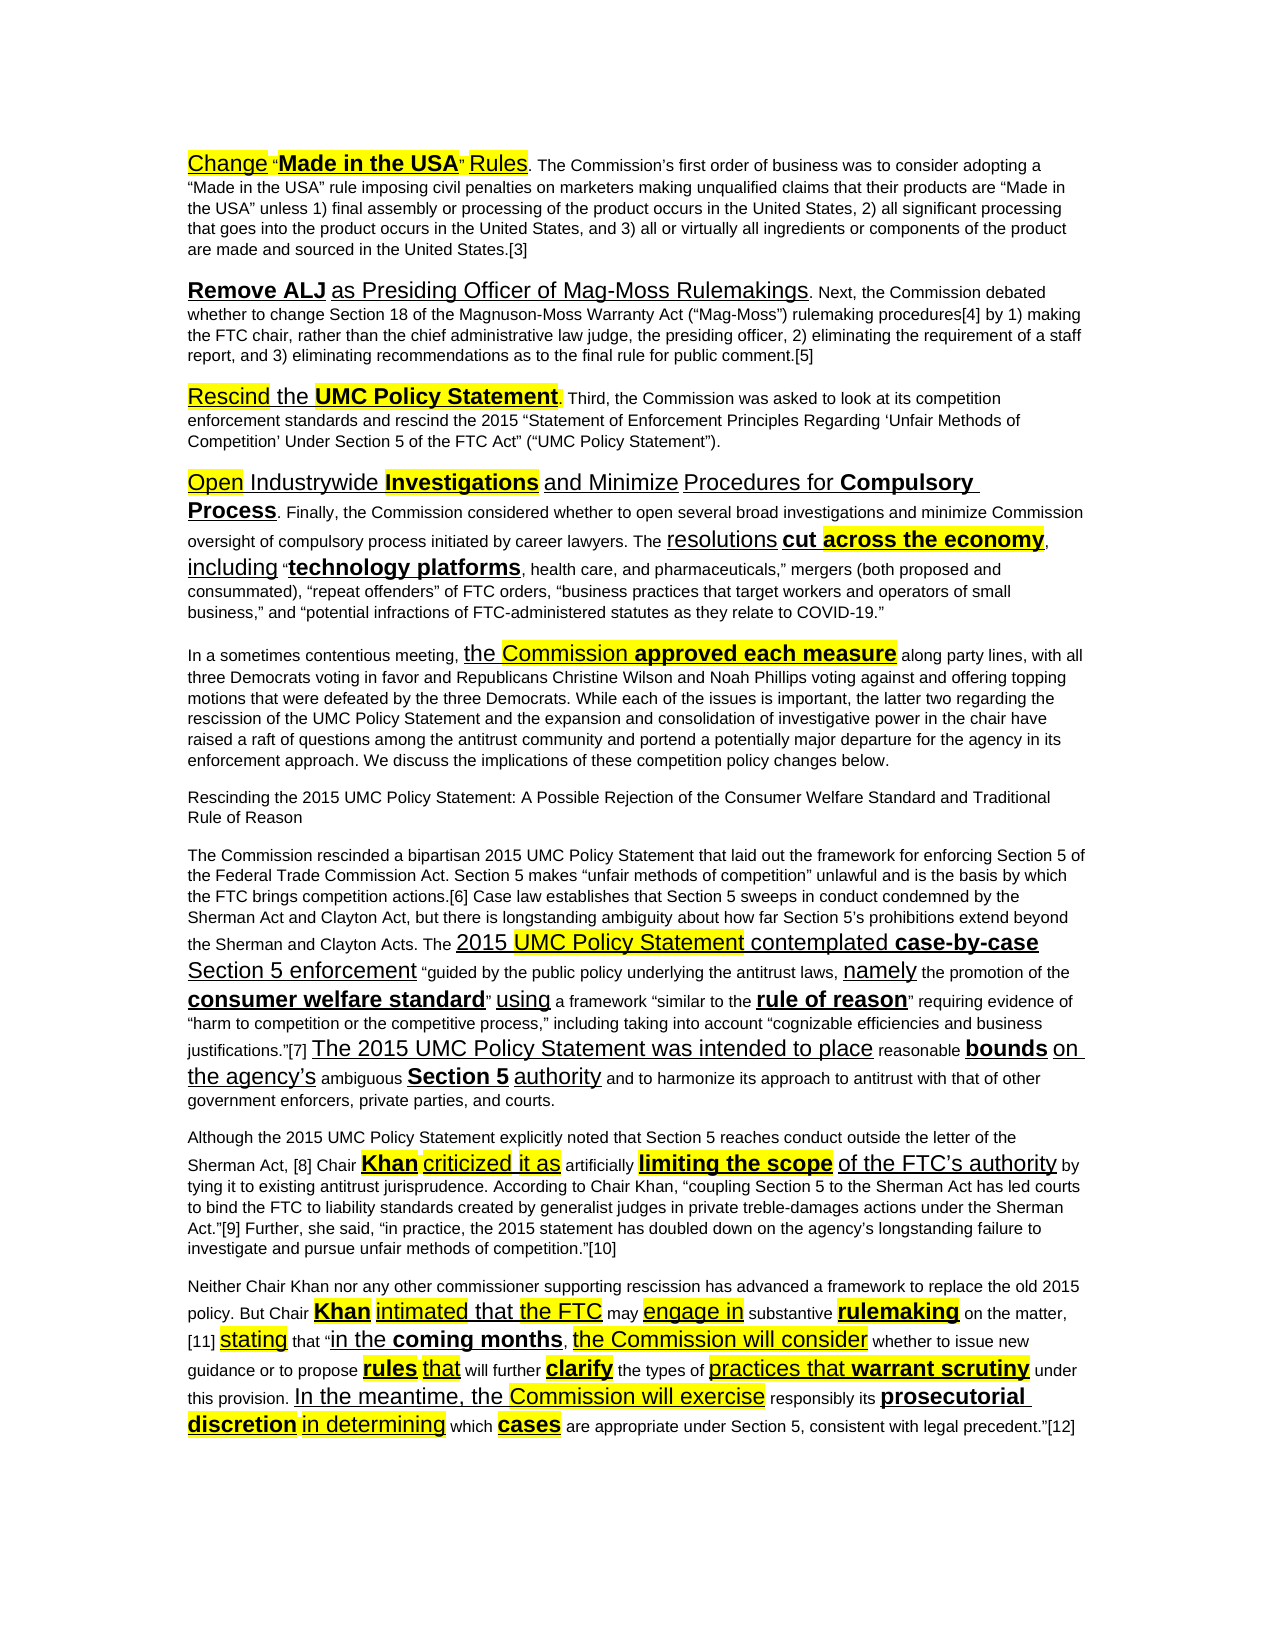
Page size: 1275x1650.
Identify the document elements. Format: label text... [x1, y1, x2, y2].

text Rescind the UMC Policy Statement. Third, the Commission was asked to look at its competition enforcement standards and rescind the 2015 “Statement of Enforcement Principles Regarding ‘Unfair Methods of Competition’ Under Section 5 of the FTC Act” (“UMC Policy Statement”). [187, 383, 1087, 451]
text The Commission rescinded a bipartisan 2015 UMC Policy Statement that laid out the framework for enforcing Section 5 of the Federal Trade Commission Act. Section 5 makes “unfair methods of competition” unlawful and is the basis by which the FTC brings competition actions.[6] Case law establishes that Section 5 sweeps in conduct condemned by the Sherman Act and Clayton Act, but there is longstanding ambiguity about how far Section 5’s prohibitions extend beyond the Sherman and Clayton Acts. The 2015 UMC Policy Statement contemplated case-by-case Section 5 enforcement “guided by the public policy underlying the antitrust laws, namely the promotion of the consumer welfare standard” using a framework “similar to the rule of reason” requiring evidence of “harm to competition or the competitive process,” including taking into account “cognizable efficiencies and business justifications.”[7] The 2015 UMC Policy Statement was intended to place reasonable bounds on the agency’s ambiguous Section 5 authority and to harmonize its approach to antitrust with that of other government enforcers, private parties, and courts. [187, 846, 1087, 1110]
text Remove ALJ as Presiding Officer of Mag-Moss Rulemakings. Next, the Commission debated whether to change Section 18 of the Magnuson-Moss Warranty Act (“Mag-Moss”) rulemaking procedures[4] by 1) making the FTC chair, rather than the chief administrative law judge, the presiding officer, 2) eliminating the requirement of a staff report, and 3) eliminating recommendations as to the final rule for public comment.[5] [187, 277, 1087, 365]
text Change “Made in the USA” Rules. The Commission’s first order of business was to consider adopting a “Made in the USA” rule imposing civil penalties on marketers making unqualified claims that their products are “Made in the USA” unless 1) final assembly or processing of the product occurs in the United States, 2) all significant processing that goes into the product occurs in the United States, and 3) all or virtually all ingredients or components of the product are made and sourced in the United States.[3] [187, 150, 1087, 259]
text Although the 2015 UMC Policy Statement explicitly noted that Section 5 reaches conduct outside the letter of the Sherman Act, [8] Chair Khan criticized it as artificially limiting the scope of the FTC’s authority by tying it to existing antitrust jurisprudence. According to Chair Khan, “coupling Section 5 to the Sherman Act has led courts to bind the FTC to liability standards created by generalist judges in private treble-damages actions under the Sherman Act.”[9] Further, she said, “in practice, the 2015 statement has doubled down on the agency’s longstanding failure to investigate and pursue unfair methods of competition.”[10] [187, 1128, 1087, 1258]
text Neither Chair Khan nor any other commissioner supporting rescission has advanced a framework to replace the old 2015 policy. But Chair Khan intimated that the FTC may engage in substantive rulemaking on the matter,[11] stating that “in the coming months, the Commission will consider whether to issue new guidance or to propose rules that will further clarify the types of practices that warrant scrutiny under this provision. In the meantime, the Commission will exercise responsibly its prosecutorial discretion in determining which cases are appropriate under Section 5, consistent with legal precedent.”[12] [187, 1276, 1087, 1438]
text Open Industrywide Investigations and Minimize Procedures for Compulsory Process. Finally, the Commission considered whether to open several broad investigations and minimize Commission oversight of compulsory process initiated by career lawyers. The resolutions cut across the economy, including “technology platforms, health care, and pharmaceuticals,” mergers (both proposed and consummated), “repeat offenders” of FTC orders, “business practices that target workers and operators of small business,” and “potential infractions of FTC-administered statutes as they relate to COVID-19.” [187, 469, 1087, 622]
text Rescinding the 2015 UMC Policy Statement: A Possible Rejection of the Consumer Welfare Standard and Traditional Rule of Reason [187, 788, 1087, 827]
text In a sometimes contentious meeting, the Commission approved each measure along party lines, with all three Democrats voting in favor and Republicans Christine Wilson and Noah Phillips voting against and offering topping motions that were defeated by the three Democrats. While each of the issues is important, the latter two regarding the rescission of the UMC Policy Statement and the expansion and consolidation of investigative power in the chair have raised a raft of questions among the antitrust community and portend a potentially major departure for the agency in its enforcement approach. We discuss the implications of these competition policy changes below. [187, 640, 1087, 769]
